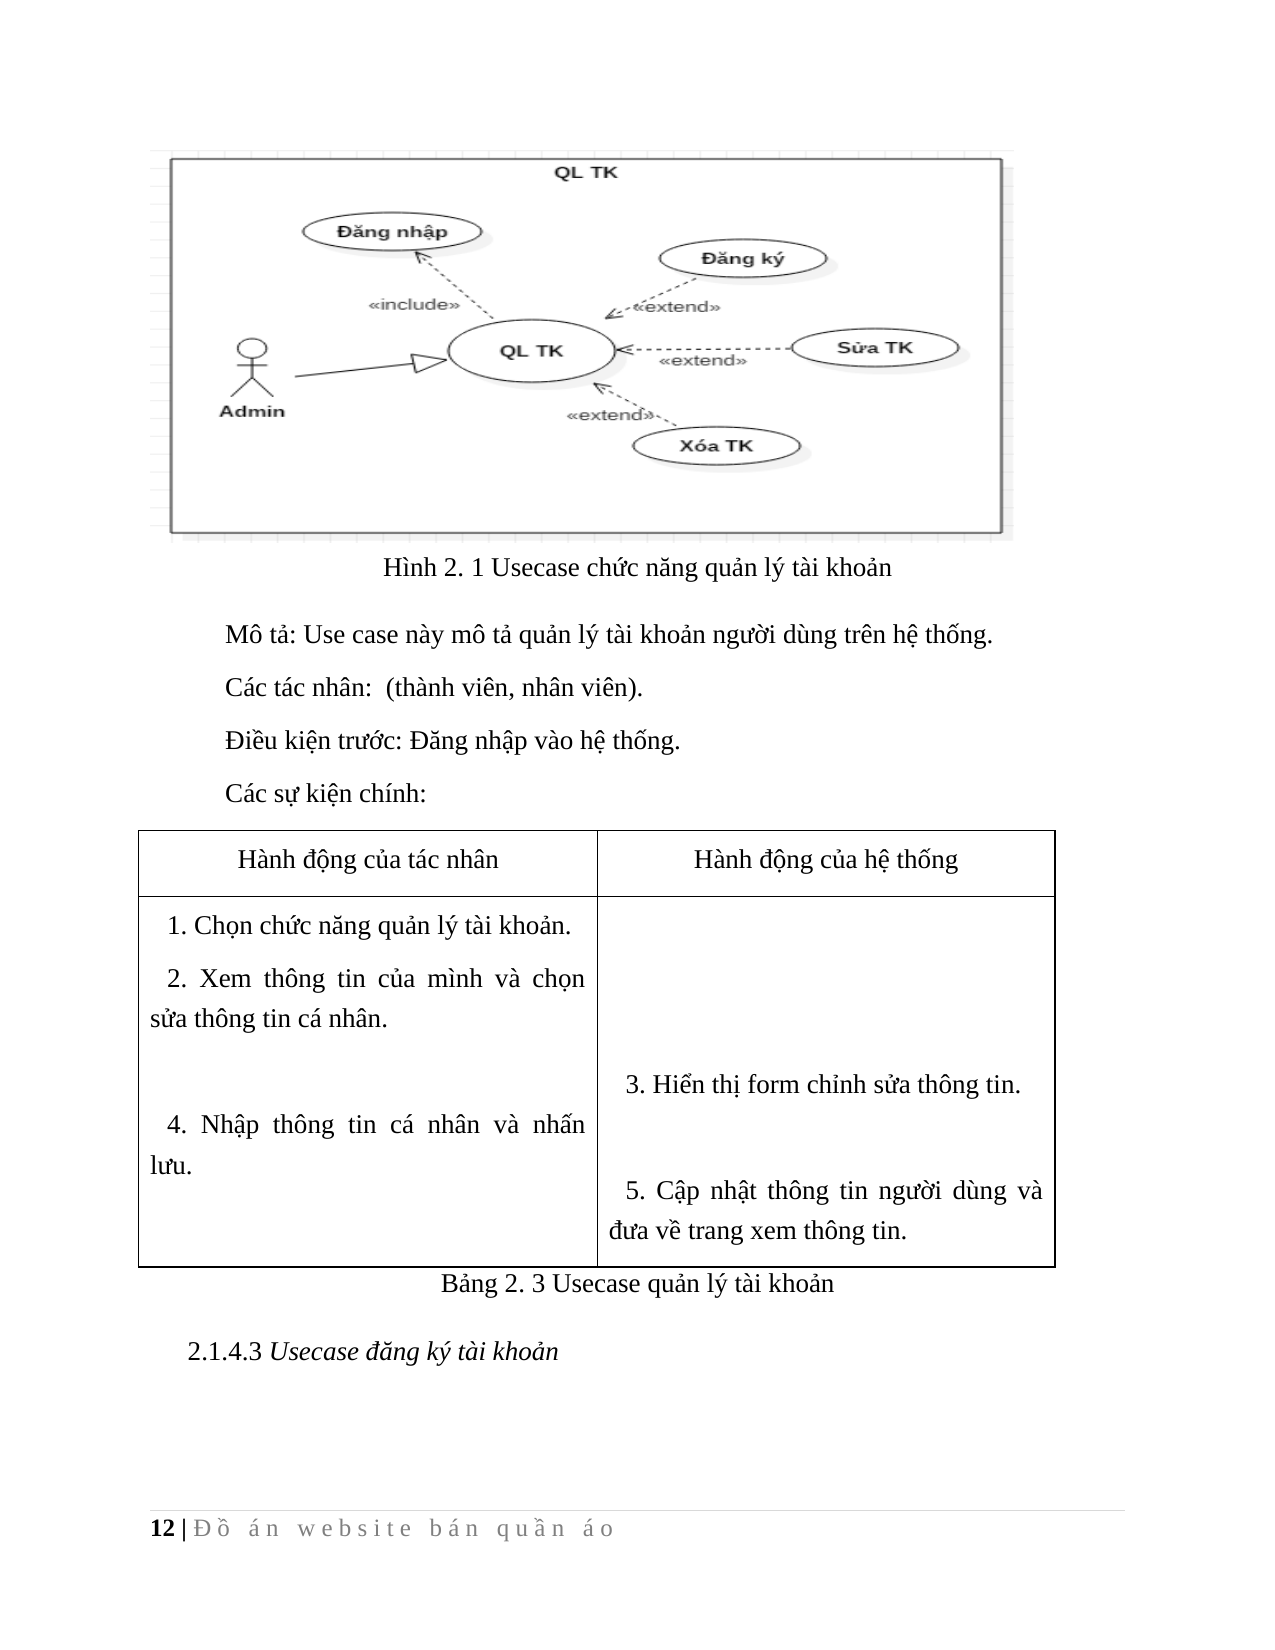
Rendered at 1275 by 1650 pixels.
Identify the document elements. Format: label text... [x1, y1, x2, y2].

table_cell 3. Hiển thị form chỉnh sửa thông tin. 5. Cập nhật thông tin người dùng và đưa về trang xem thông tin. [598, 897, 1054, 1266]
text Bảng 2. 3 Usecase quản lý tài khoản [150, 1267, 1125, 1298]
picture [150, 150, 1014, 543]
text Mô tả: Use case này mô tả quản lý tài khoản người dùng trên hệ thống. [150, 618, 1125, 649]
text 2.1.4.3 Usecase đăng ký tài khoản [187, 1335, 1125, 1366]
text Điều kiện trước: Đăng nhập vào hệ thống. [150, 724, 1125, 755]
table_cell 1. Chọn chức năng quản lý tài khoản. 2. Xem thông tin của mình và chọn sửa thông tin cá nhân. 4. Nhập thông tin cá nhân và nhấn lưu. [139, 897, 597, 1266]
table_header Hành động của tác nhân [139, 831, 597, 896]
table_header Hành động của hệ thống [598, 831, 1054, 896]
text Các tác nhân: (thành viên, nhân viên). [150, 671, 1125, 702]
text Các sự kiện chính: [150, 777, 1125, 808]
